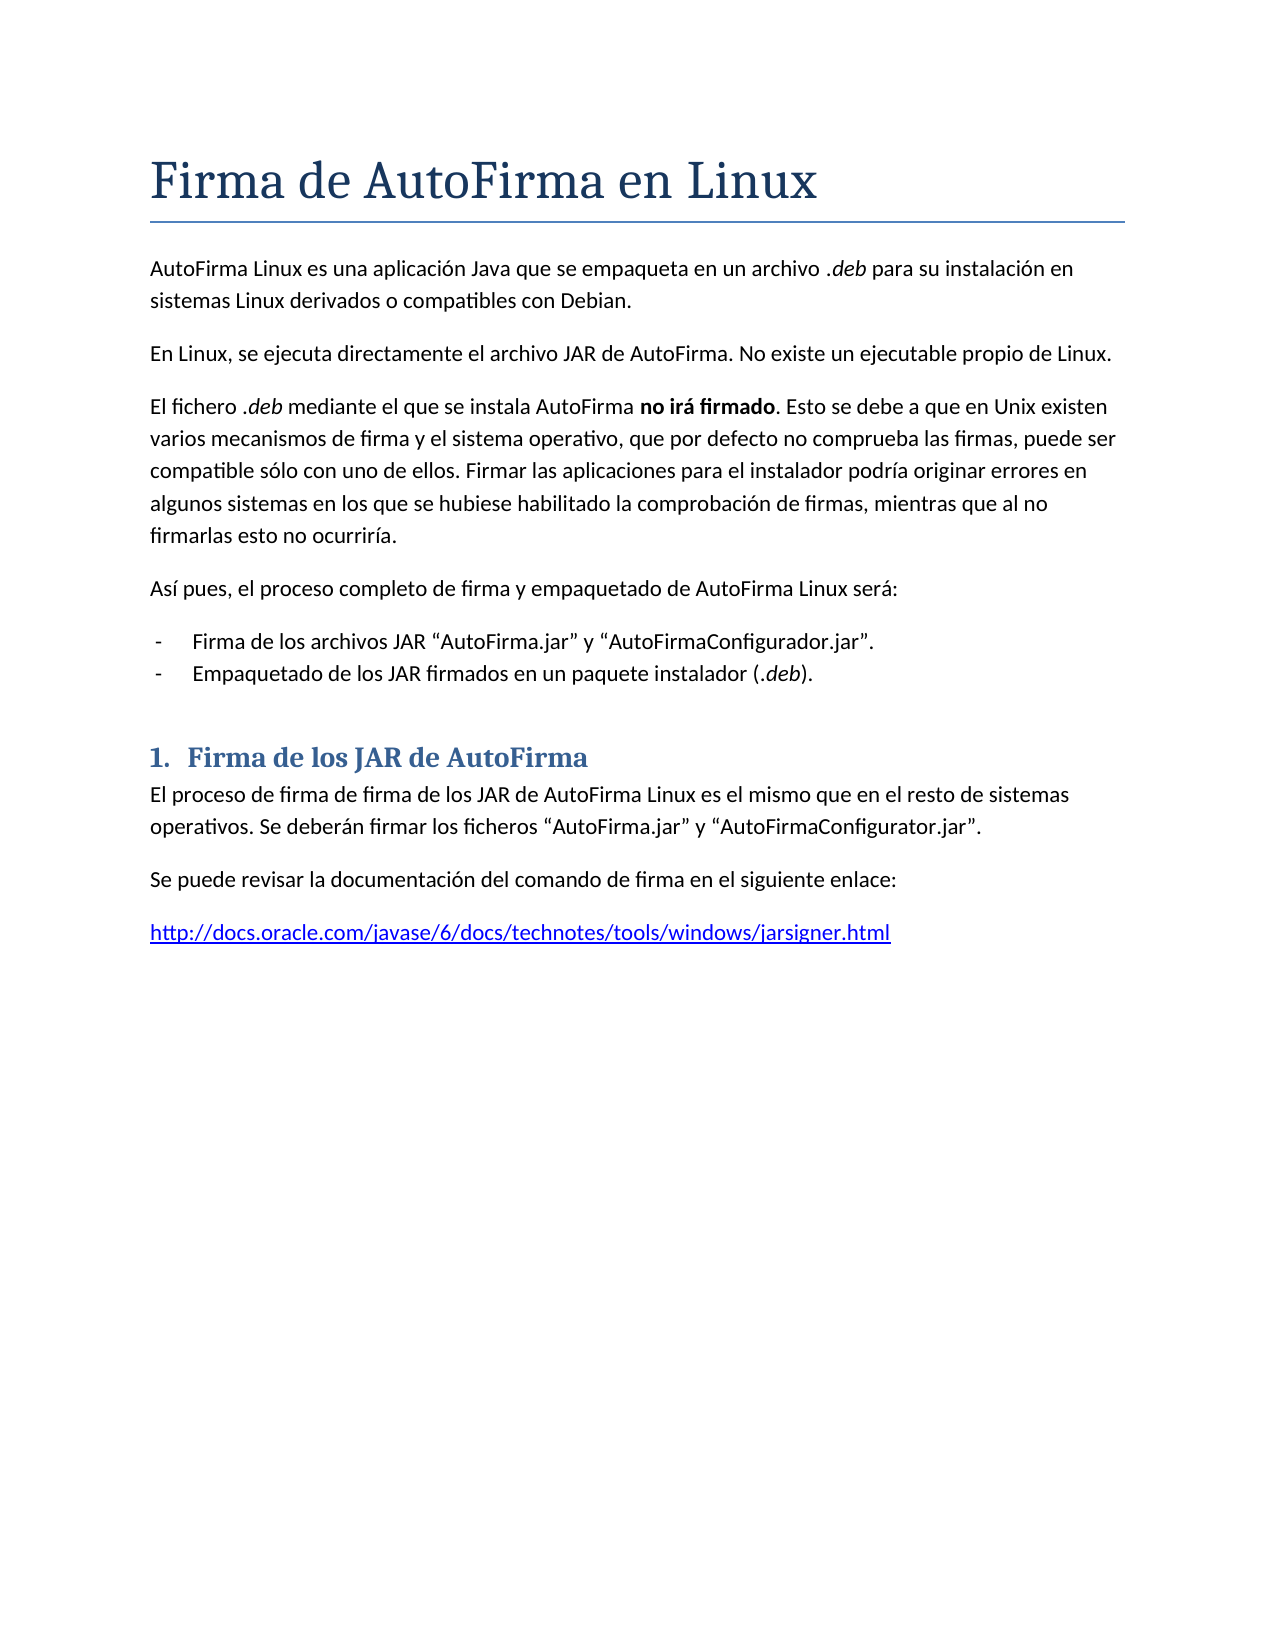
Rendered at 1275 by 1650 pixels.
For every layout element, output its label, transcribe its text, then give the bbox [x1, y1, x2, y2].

subtitle Firma de los JAR de AutoFirma [150, 741, 1125, 775]
text AutoFirma Linux es una aplicación Java que se empaqueta en un archivo .deb para su instalación en sistemas Linux derivados o compatibles con Debian. [150, 254, 1125, 314]
list Empaquetado de los JAR firmados en un paquete instalador (.deb). [155, 659, 1125, 687]
text Se puede revisar la documentación del comando de firma en el siguiente enlace: [150, 865, 1125, 893]
text http://docs.oracle.com/javase/6/docs/technotes/tools/windows/jarsigner.html [150, 918, 1125, 946]
text En Linux, se ejecuta directamente el archivo JAR de AutoFirma. No existe un ejecutable propio de Linux. [150, 339, 1125, 367]
text El fichero .deb mediante el que se instala AutoFirma no irá firmado. Esto se debe a que en Unix existen varios mecanismos de firma y el sistema operativo, que por defecto no comprueba las firmas, puede ser compatible sólo con uno de ellos. Firmar las aplicaciones para el instalador podría originar errores en algunos sistemas en los que se hubiese habilitado la comprobación de firmas, mientras que al no firmarlas esto no ocurriría. [150, 392, 1125, 549]
list Firma de los archivos JAR “AutoFirma.jar” y “AutoFirmaConfigurador.jar”. [155, 627, 1125, 655]
text Así pues, el proceso completo de firma y empaquetado de AutoFirma Linux será: [150, 574, 1125, 602]
text El proceso de firma de firma de los JAR de AutoFirma Linux es el mismo que en el resto de sistemas operativos. Se deberán firmar los ficheros “AutoFirma.jar” y “AutoFirmaConfigurator.jar”. [150, 780, 1125, 840]
title Firma de AutoFirma en Linux [150, 150, 1125, 221]
